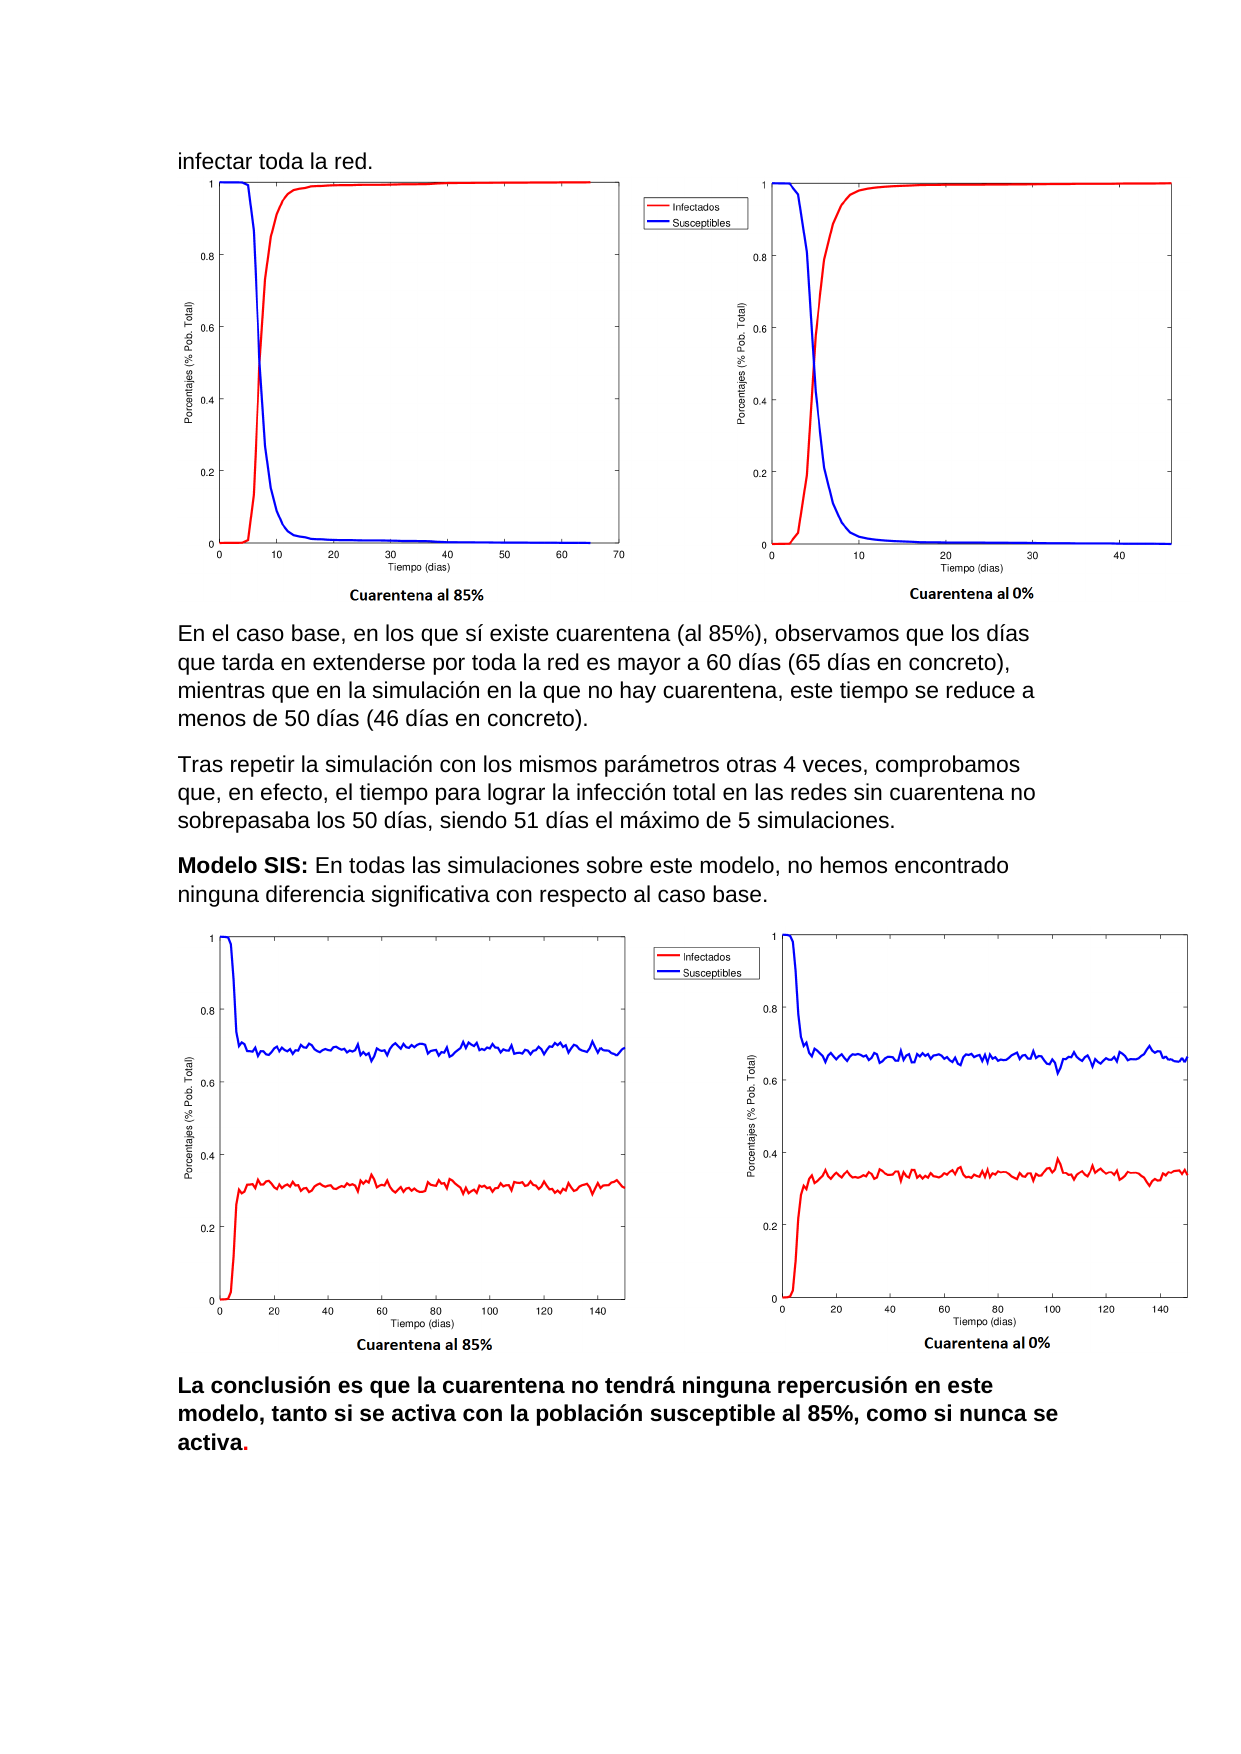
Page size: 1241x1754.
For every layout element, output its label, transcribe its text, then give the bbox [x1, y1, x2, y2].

text En el caso base, en los que sí existe cuarentena (al 85%), observamos que los días que tarda en extenderse por toda la red es mayor a 60 días (65 días en concreto), mientras que en la simulación en la que no hay cuarentena, este tiempo se reduce a menos de 50 días (46 días en concreto). [177, 620, 1063, 732]
text Modelo SI: Para las simulaciones en las que nunca activamos la cuarentena, podemos observar que hay una diferencia en los tiempos que tarda el agente en infectar toda la red. [177, 148, 1063, 176]
text Tras repetir la simulación con los mismos parámetros otras 4 veces, comprobamos que, en efecto, el tiempo para lograr la infección total en las redes sin cuarentena no sobrepasaba los 50 días, siendo 51 días el máximo de 5 simulaciones. [177, 751, 1063, 834]
picture [177, 176, 1192, 602]
picture [177, 926, 1192, 1353]
text Modelo SIS: En todas las simulaciones sobre este modelo, no hemos encontrado ninguna diferencia significativa con respecto al caso base. [177, 852, 1063, 907]
text La conclusión es que la cuarentena no tendrá ninguna repercusión en este modelo, tanto si se activa con la población susceptible al 85%, como si nunca se activa. [177, 1372, 1063, 1455]
